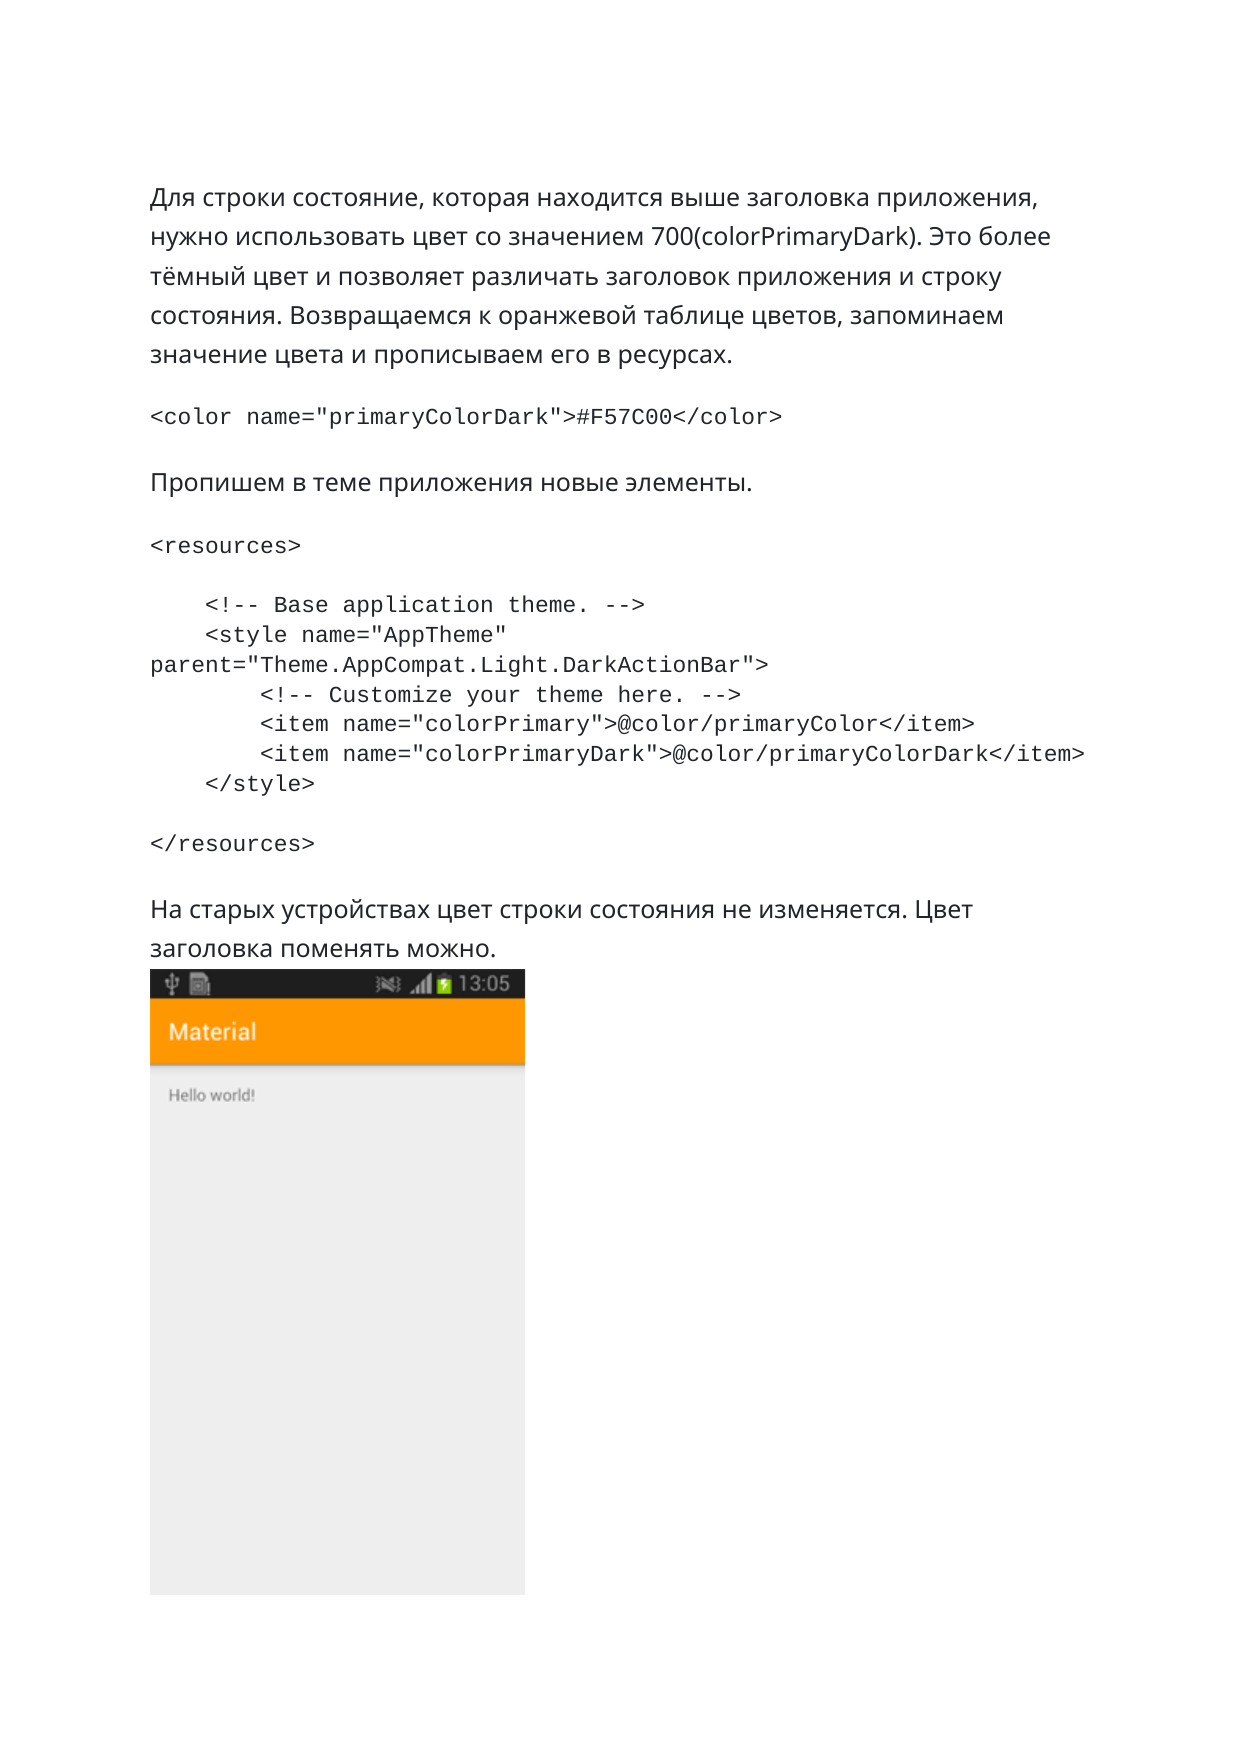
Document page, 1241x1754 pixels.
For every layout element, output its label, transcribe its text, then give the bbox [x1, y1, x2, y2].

text <item name="colorPrimary">@color/primaryColor</item> [150, 713, 1090, 739]
text На старых устройствах цвет строки состояния не изменяется. Цвет заголовка поменять можно. [150, 891, 1090, 965]
text <!-- Base application theme. --> [150, 593, 1090, 619]
picture [150, 969, 525, 1595]
text </resources> [150, 832, 1090, 858]
text <style name="AppTheme" parent="Theme.AppCompat.Light.DarkActionBar"> [150, 623, 1090, 679]
text <resources> [150, 534, 1090, 560]
text Для строки состояние, которая находится выше заголовка приложения, нужно использовать цвет со значением 700(colorPrimaryDark). Это более тёмный цвет и позволяет различать заголовок приложения и строку состояния. Возвращаемся к оранжевой таблице цветов, запоминаем значение цвета и прописываем его в ресурсах. [150, 180, 1090, 371]
text </style> [150, 772, 1090, 798]
text <!-- Customize your theme here. --> [150, 683, 1090, 709]
text <item name="colorPrimaryDark">@color/primaryColorDark</item> [150, 742, 1090, 768]
text <color name="primaryColorDark">#F57C00</color> [150, 405, 1090, 431]
text Пропишем в теме приложения новые элементы. [150, 465, 1090, 499]
